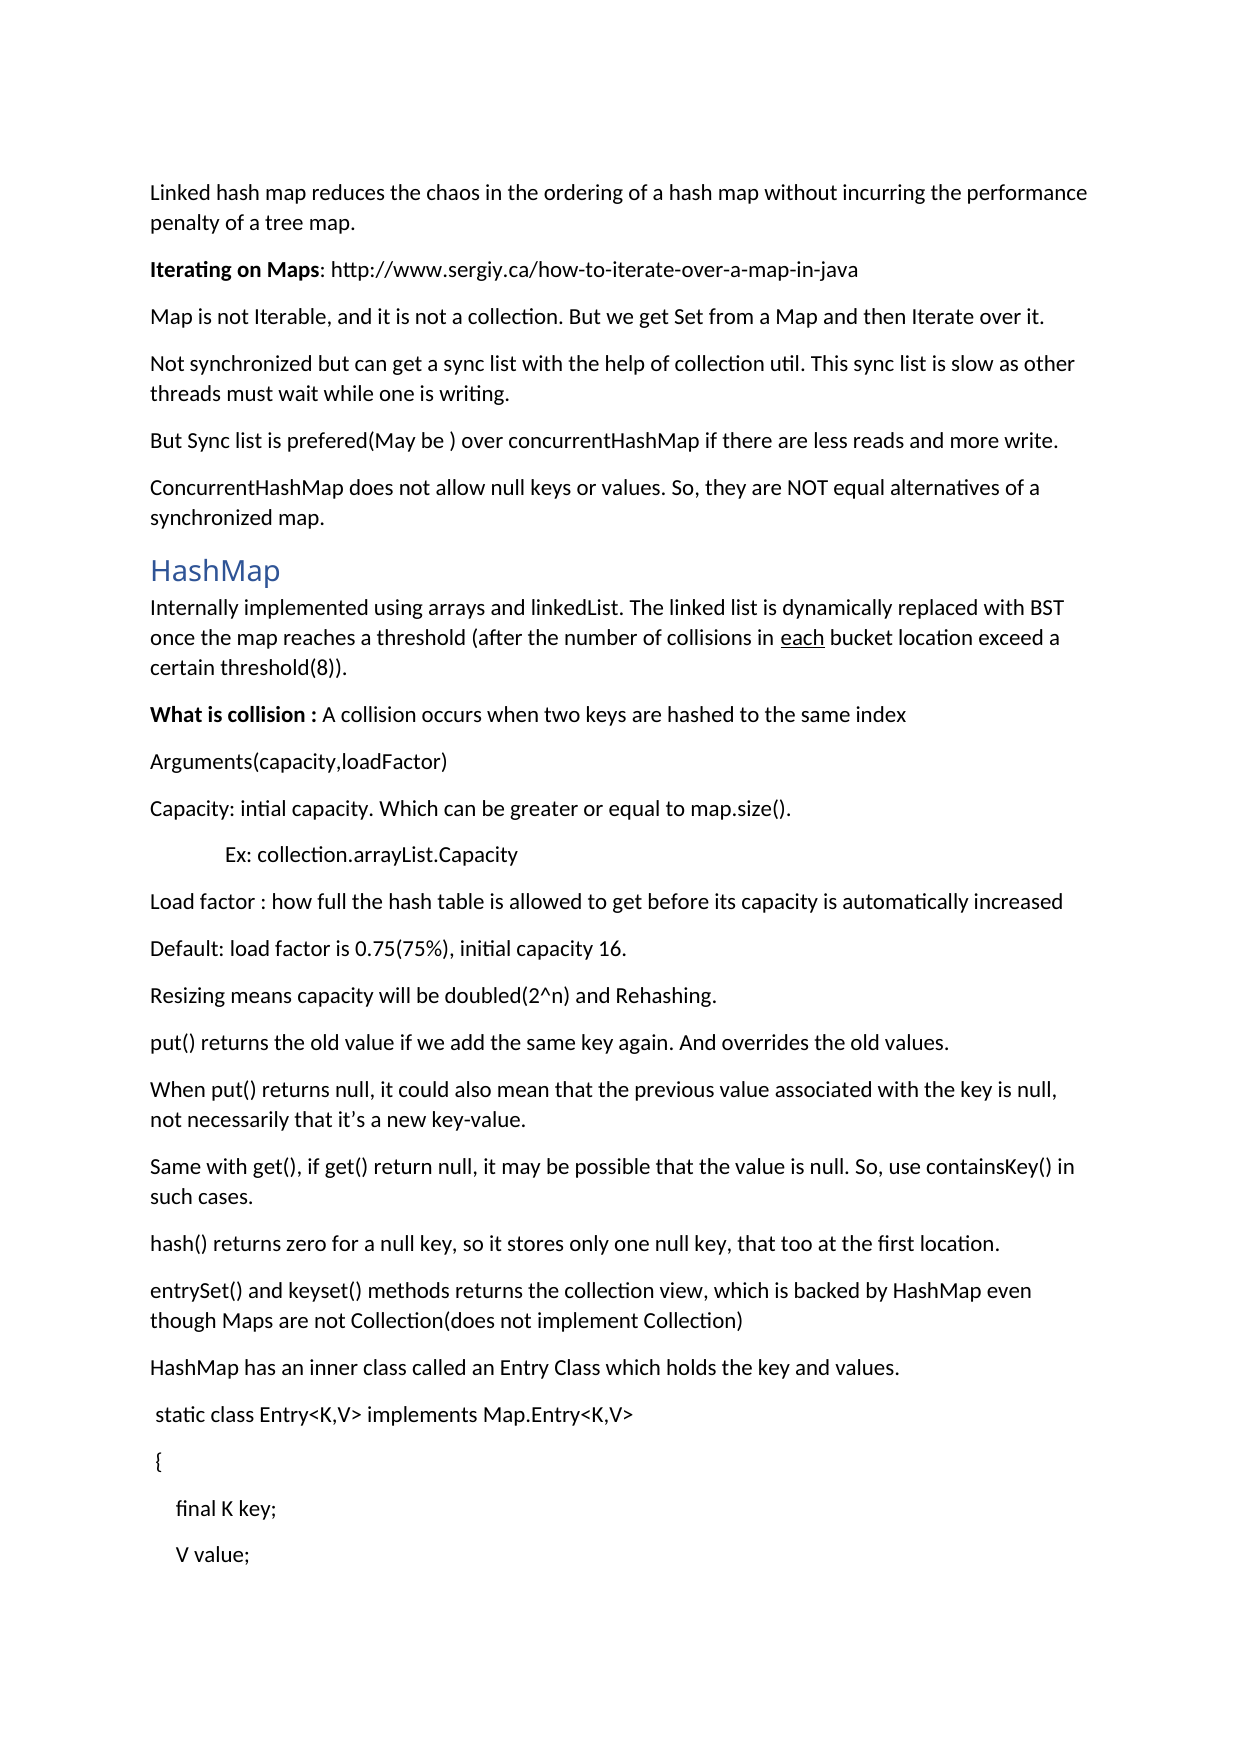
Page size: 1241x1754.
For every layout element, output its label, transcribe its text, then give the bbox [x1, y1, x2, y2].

text Resizing means capacity will be doubled(2^n) and Rehashing. [150, 981, 1090, 1009]
text But Sync list is prefered(May be ) over concurrentHashMap if there are less reads and more write. [150, 426, 1090, 454]
text What is collision : A collision occurs when two keys are hashed to the same index [150, 700, 1090, 728]
subtitle HashMap [150, 550, 1090, 589]
text Capacity: intial capacity. Which can be greater or equal to map.size(). [150, 794, 1090, 822]
text Arguments(capacity,loadFactor) [150, 747, 1090, 775]
text static class Entry<K,V> implements Map.Entry<K,V> [150, 1400, 1090, 1428]
text hash() returns zero for a null key, so it stores only one null key, that too at the first location. [150, 1229, 1090, 1257]
text put() returns the old value if we add the same key again. And overrides the old values. [150, 1028, 1090, 1056]
text ConcurrentHashMap does not allow null keys or values. So, they are NOT equal alternatives of a synchronized map. [150, 473, 1090, 531]
text Internally implemented using arrays and linkedList. The linked list is dynamically replaced with BST once the map reaches a threshold (after the number of collisions in each bucket location exceed a certain threshold(8)). [150, 593, 1090, 681]
text Iterating on Maps: http://www.sergiy.ca/how-to-iterate-over-a-map-in-java [150, 255, 1090, 283]
text Default: load factor is 0.75(75%), initial capacity 16. [150, 934, 1090, 962]
text Not synchronized but can get a sync list with the help of collection util. This sync list is slow as other threads must wait while one is writing. [150, 349, 1090, 407]
text Ex: collection.arrayList.Capacity [150, 841, 1090, 869]
text When put() returns null, it could also mean that the previous value associated with the key is null, not necessarily that it’s a new key-value. [150, 1075, 1090, 1133]
text { [150, 1447, 1090, 1475]
text final K key; [150, 1494, 1090, 1522]
text V value; [150, 1541, 1090, 1569]
text Map is not Iterable, and it is not a collection. But we get Set from a Map and then Iterate over it. [150, 302, 1090, 330]
text Same with get(), if get() return null, it may be possible that the value is null. So, use containsKey() in such cases. [150, 1152, 1090, 1210]
text HashMap has an inner class called an Entry Class which holds the key and values. [150, 1353, 1090, 1381]
text Linked hash map reduces the chaos in the ordering of a hash map without incurring the performance penalty of a tree map. [150, 178, 1090, 236]
text Load factor : how full the hash table is allowed to get before its capacity is automatically increased [150, 887, 1090, 916]
